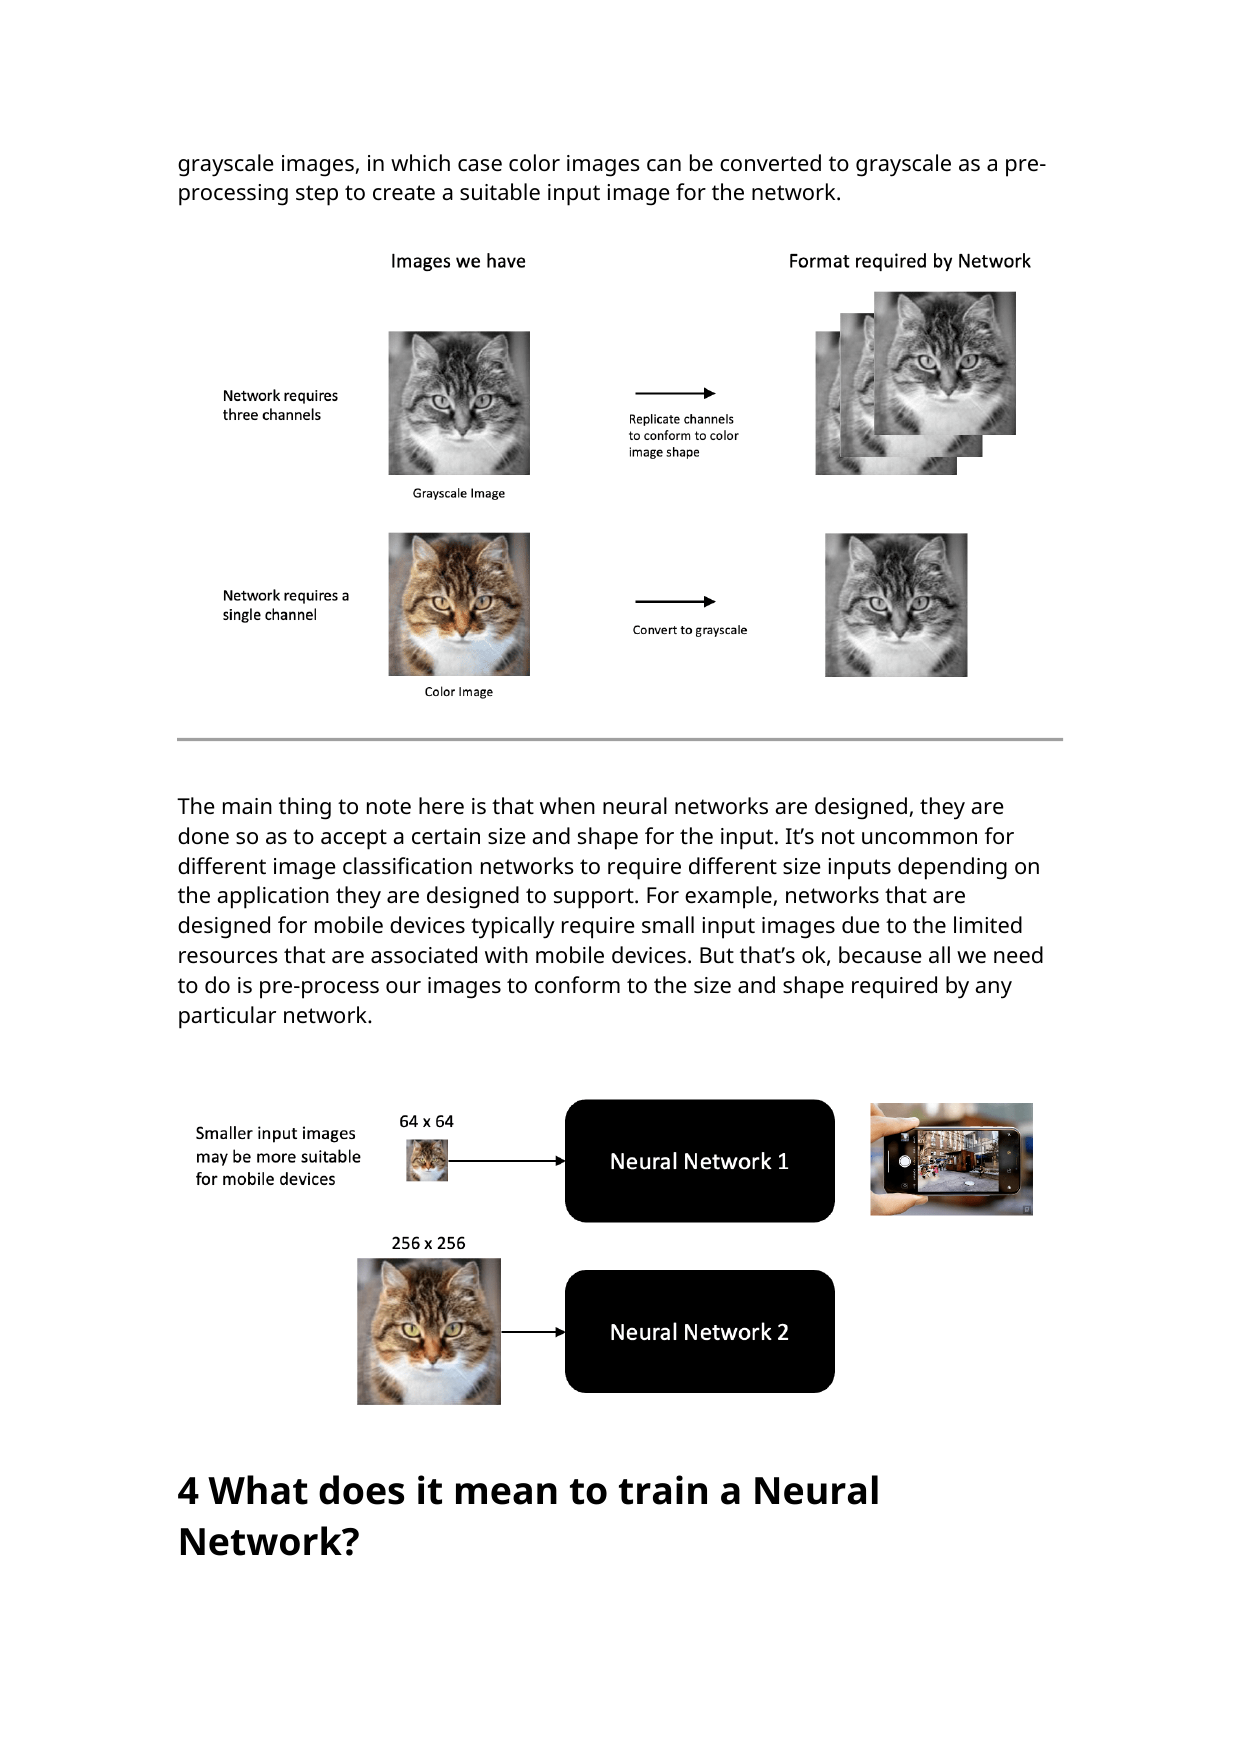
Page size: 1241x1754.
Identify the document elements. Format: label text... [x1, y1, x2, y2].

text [177, 148, 1063, 207]
picture [177, 232, 1063, 713]
text 4 What does it mean to train a Neural Network? [177, 1464, 1063, 1566]
picture [177, 1054, 1063, 1436]
text The main thing to note here is that when neural networks are designed, they are done so as to accept a certain size and shape for the input. It’s not uncommon for different image classification networks to require different size inputs depending on the application they are designed to support. For example, networks that are designed for mobile devices typically require small input images due to the limited resources that are associated with mobile devices. But that’s ok, because all we need to do is pre-process our images to conform to the size and shape required by any particular network. [177, 791, 1063, 1029]
